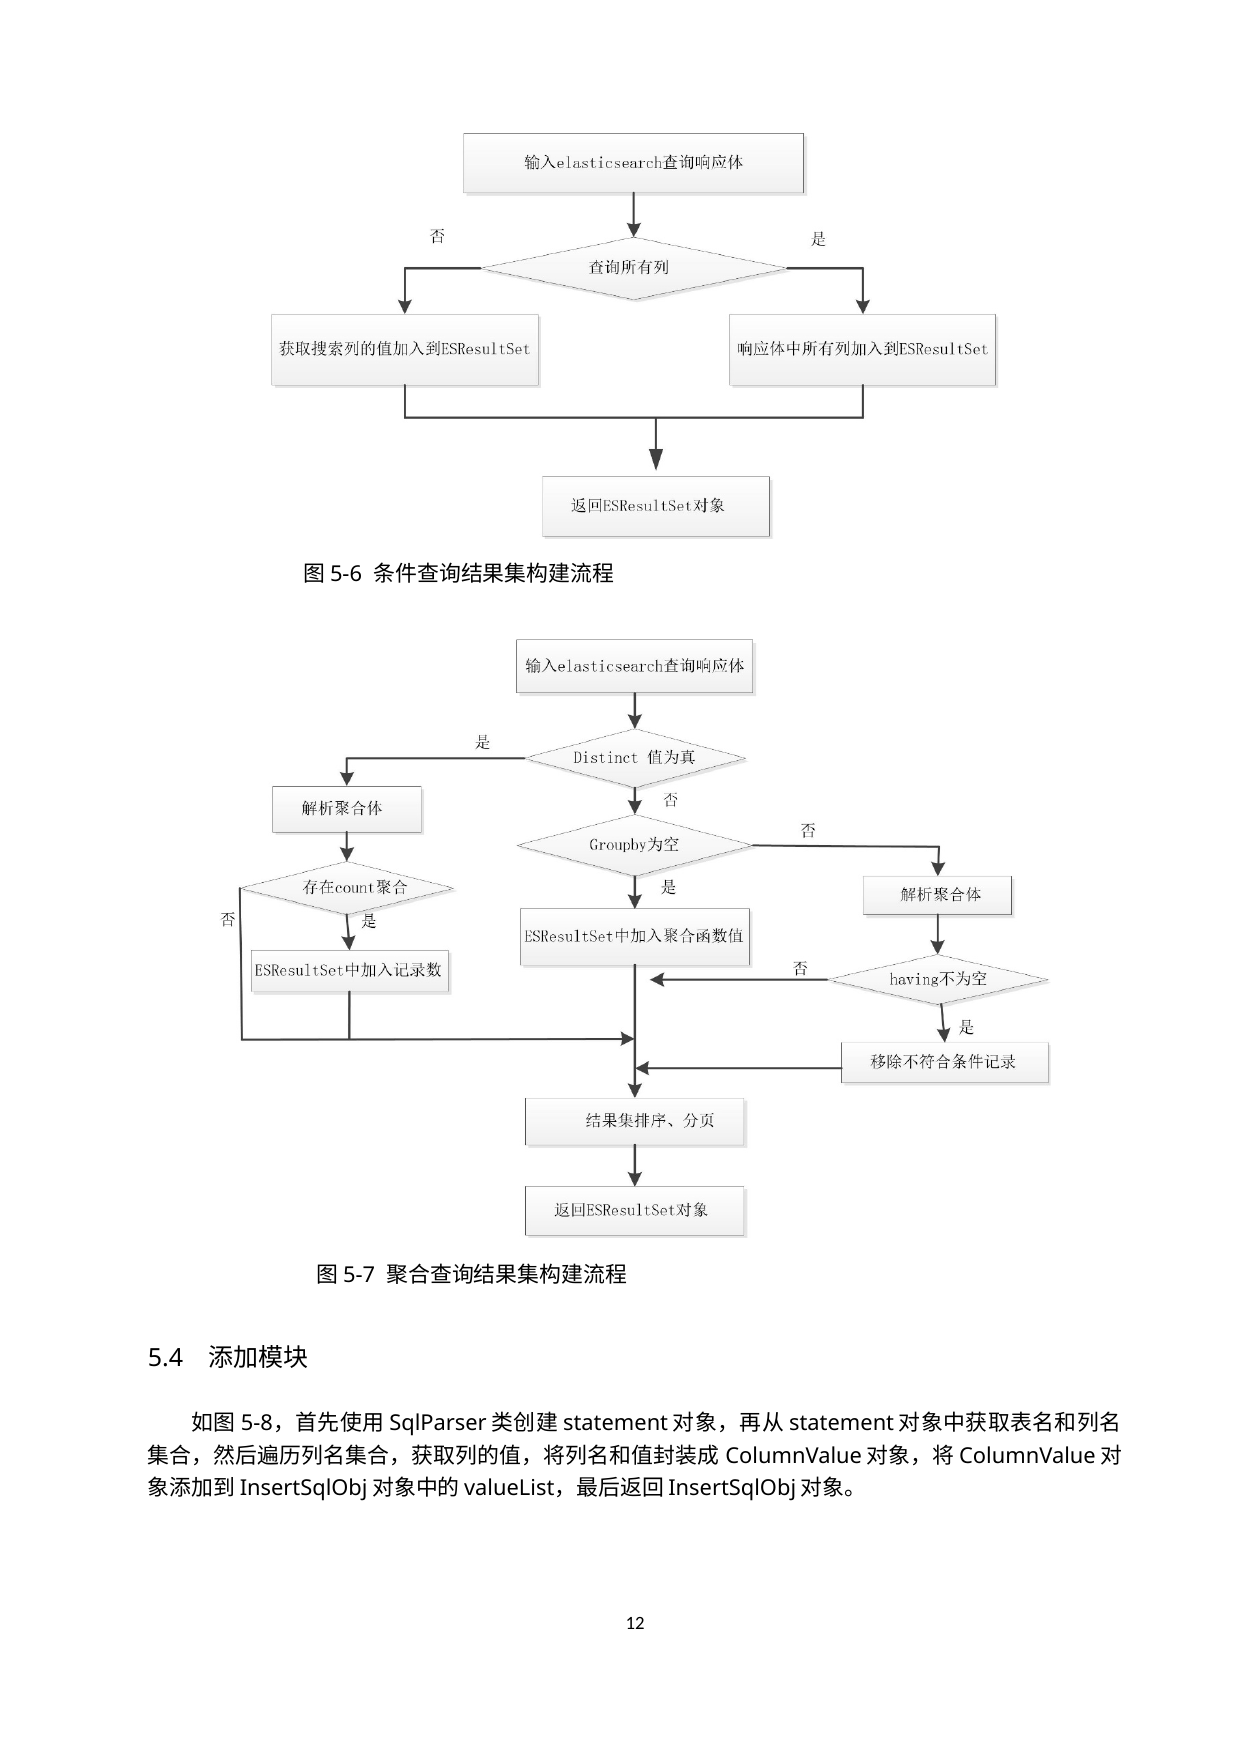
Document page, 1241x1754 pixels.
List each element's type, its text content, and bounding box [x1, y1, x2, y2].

text 图5-7 聚合查询结果集构建流程 [148, 1257, 1122, 1289]
text 如图5-8，首先使用SqlParser类创建statement对象，再从statement对象中获取表名和列名集合，然后遍历列名集合，获取列的值，将列名和值封装成ColumnValue对象，将ColumnValue对象添加到InsertSqlObj对象中的valueList，最后返回InsertSqlObj对象。 [148, 1405, 1122, 1502]
picture [271, 133, 999, 539]
subtitle 添加模块 [148, 1323, 1122, 1388]
text 图5-6 条件查询结果集构建流程 [148, 556, 1122, 588]
picture [219, 639, 1051, 1238]
